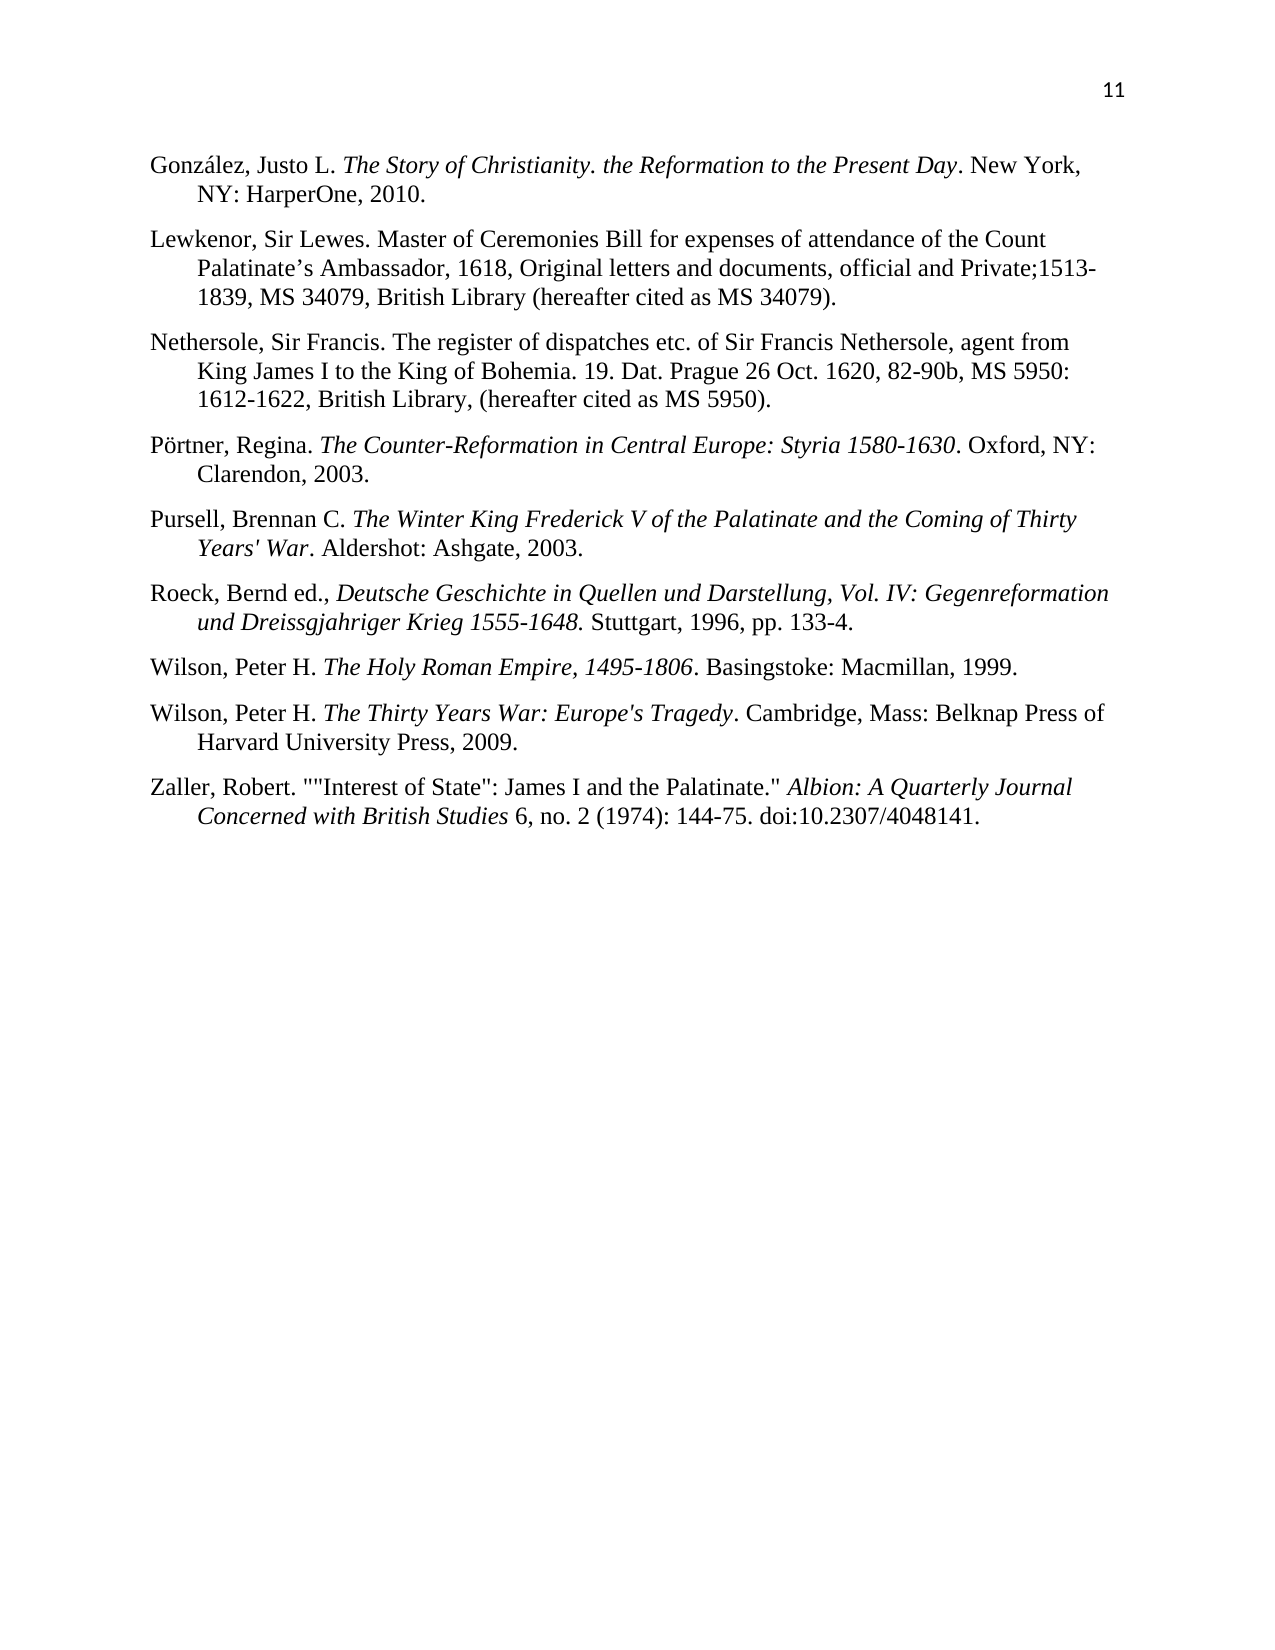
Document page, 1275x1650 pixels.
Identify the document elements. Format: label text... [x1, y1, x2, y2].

text González, Justo L. The Story of Christianity. the Reformation to the Present Day. New York, NY: HarperOne, 2010. [150, 150, 1125, 207]
text Nethersole, Sir Francis. The register of dispatches etc. of Sir Francis Nethersole, agent from King James I to the King of Bohemia. 19. Dat. Prague 26 Oct. 1620, 82-90b, MS 5950: 1612-1622, British Library, (hereafter cited as MS 5950). [150, 327, 1125, 413]
text Wilson, Peter H. The Thirty Years War: Europe's Tragedy. Cambridge, Mass: Belknap Press of Harvard University Press, 2009. [150, 698, 1125, 755]
text Pörtner, Regina. The Counter-Reformation in Central Europe: Styria 1580-1630. Oxford, NY: Clarendon, 2003. [150, 430, 1125, 487]
text Pursell, Brennan C. The Winter King Frederick V of the Palatinate and the Coming of Thirty Years' War. Aldershot: Ashgate, 2003. [150, 504, 1125, 562]
text Lewkenor, Sir Lewes. Master of Ceremonies Bill for expenses of attendance of the Count Palatinate’s Ambassador, 1618, Original letters and documents, official and Private;1513-1839, MS 34079, British Library (hereafter cited as MS 34079). [150, 224, 1125, 310]
text Roeck, Bernd ed., Deutsche Geschichte in Quellen und Darstellung, Vol. IV: Gegenreformation und Dreissgjahriger Krieg 1555-1648. Stuttgart, 1996, pp. 133-4. [150, 578, 1125, 636]
text Wilson, Peter H. The Holy Roman Empire, 1495-1806. Basingstoke: Macmillan, 1999. [150, 652, 1125, 681]
text Zaller, Robert. ""Interest of State": James I and the Palatinate." Albion: A Quarterly Journal Concerned with British Studies 6, no. 2 (1974): 144-75. doi:10.2307/4048141. [150, 772, 1125, 829]
